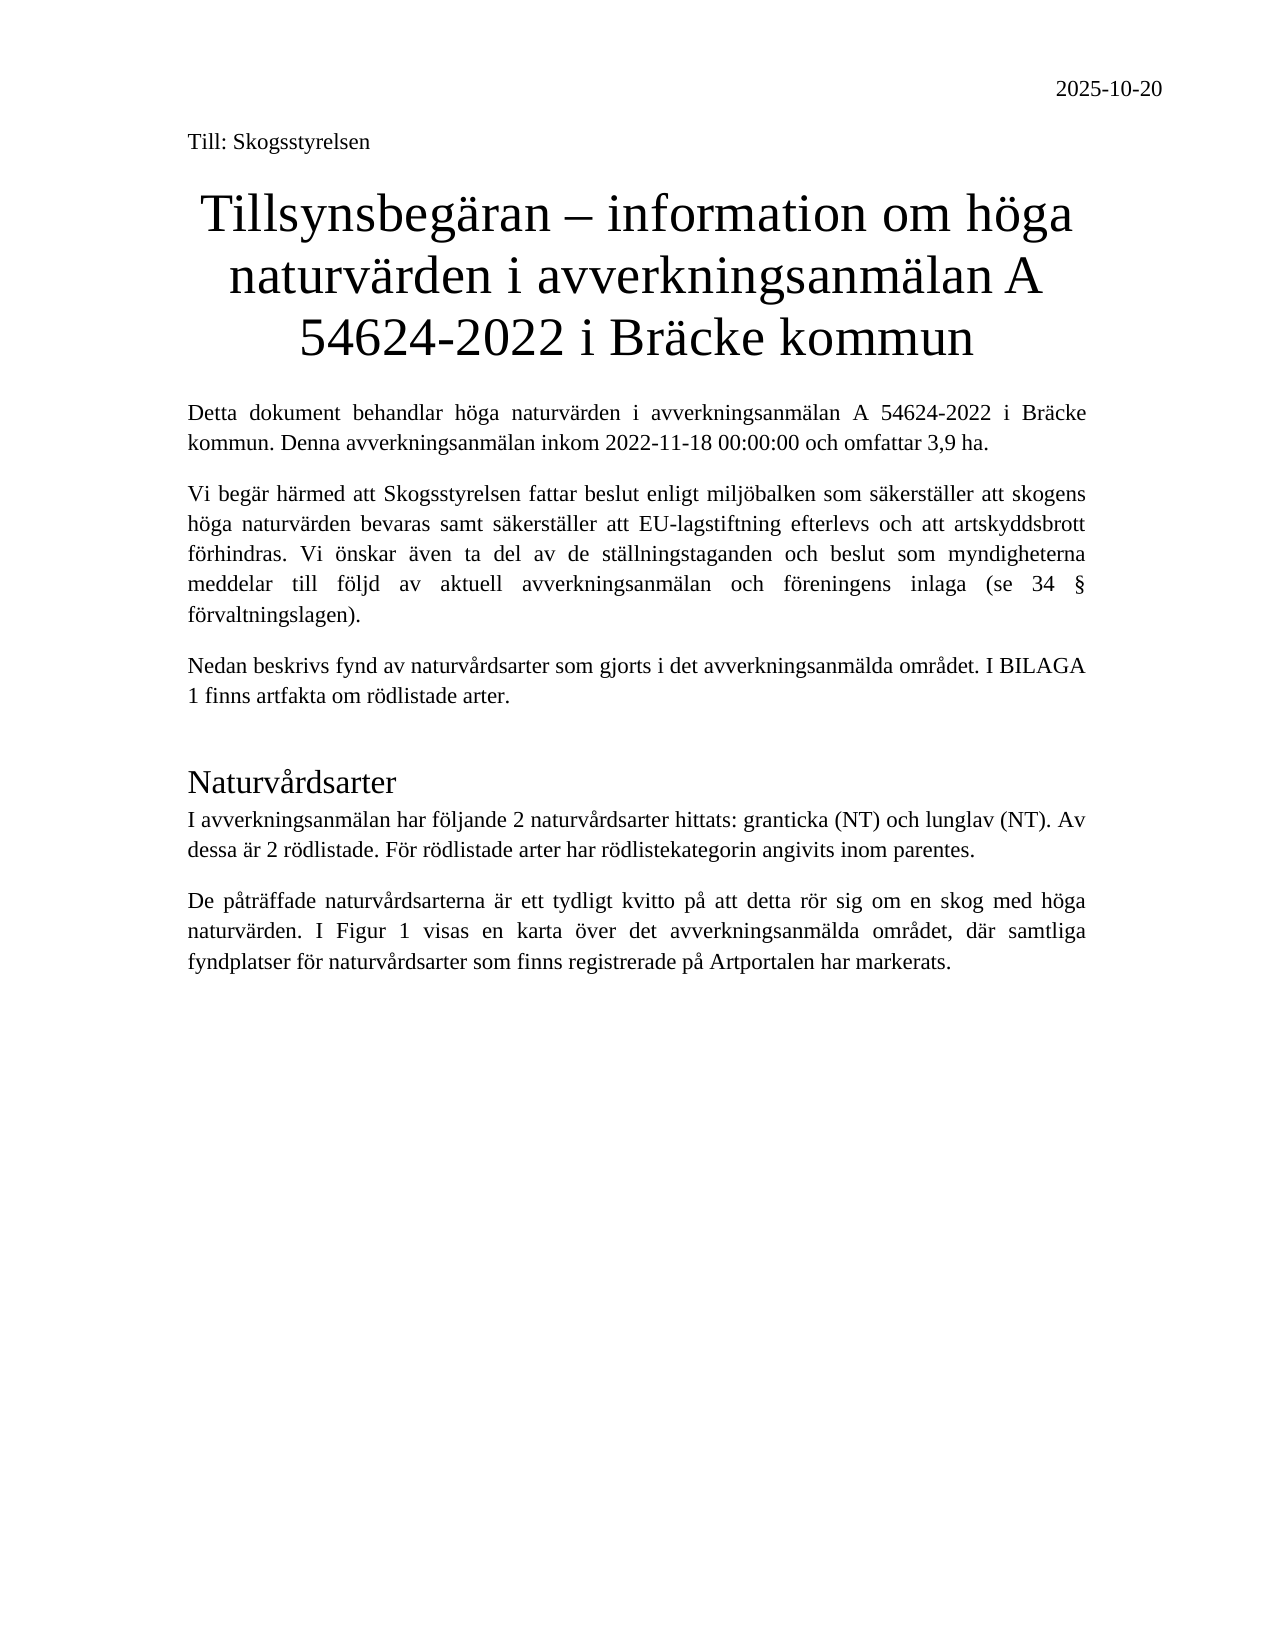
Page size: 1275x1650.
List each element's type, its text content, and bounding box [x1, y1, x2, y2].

text I avverkningsanmälan har följande 2 naturvårdsarter hittats: granticka (NT) och lunglav (NT). Av dessa är 2 rödlistade. För rödlistade arter har rödlistekategorin angivits inom parentes. [187, 806, 1087, 863]
text Nedan beskrivs fynd av naturvårdsarter som gjorts i det avverkningsanmälda området. I BILAGA 1 finns artfakta om rödlistade arter. [187, 652, 1087, 708]
subtitle Naturvårdsarter [187, 762, 1087, 800]
text Detta dokument behandlar höga naturvärden i avverkningsanmälan A 54624-2022 i Bräcke kommun. Denna avverkningsanmälan inkom 2022-11-18 00:00:00 och omfattar 3,9 ha. [187, 398, 1087, 455]
title Tillsynsbegäran – information om höga naturvärden i avverkningsanmälan A 54624-2022 i Bräcke kommun [187, 180, 1087, 367]
text Vi begär härmed att Skogsstyrelsen fattar beslut enligt miljöbalken som säkerställer att skogens höga naturvärden bevaras samt säkerställer att EU-lagstiftning efterlevs och att artskyddsbrott förhindras. Vi önskar även ta del av de ställningstaganden och beslut som myndigheterna meddelar till följd av aktuell avverkningsanmälan och föreningens inlaga (se 34 § förvaltningslagen). [187, 480, 1087, 627]
text De påträffade naturvårdsarterna är ett tydligt kvitto på att detta rör sig om en skog med höga naturvärden. I Figur 1 visas en karta över det avverkningsanmälda området, där samtliga fyndplatser för naturvårdsarter som finns registrerade på Artportalen har markerats. [187, 887, 1087, 974]
